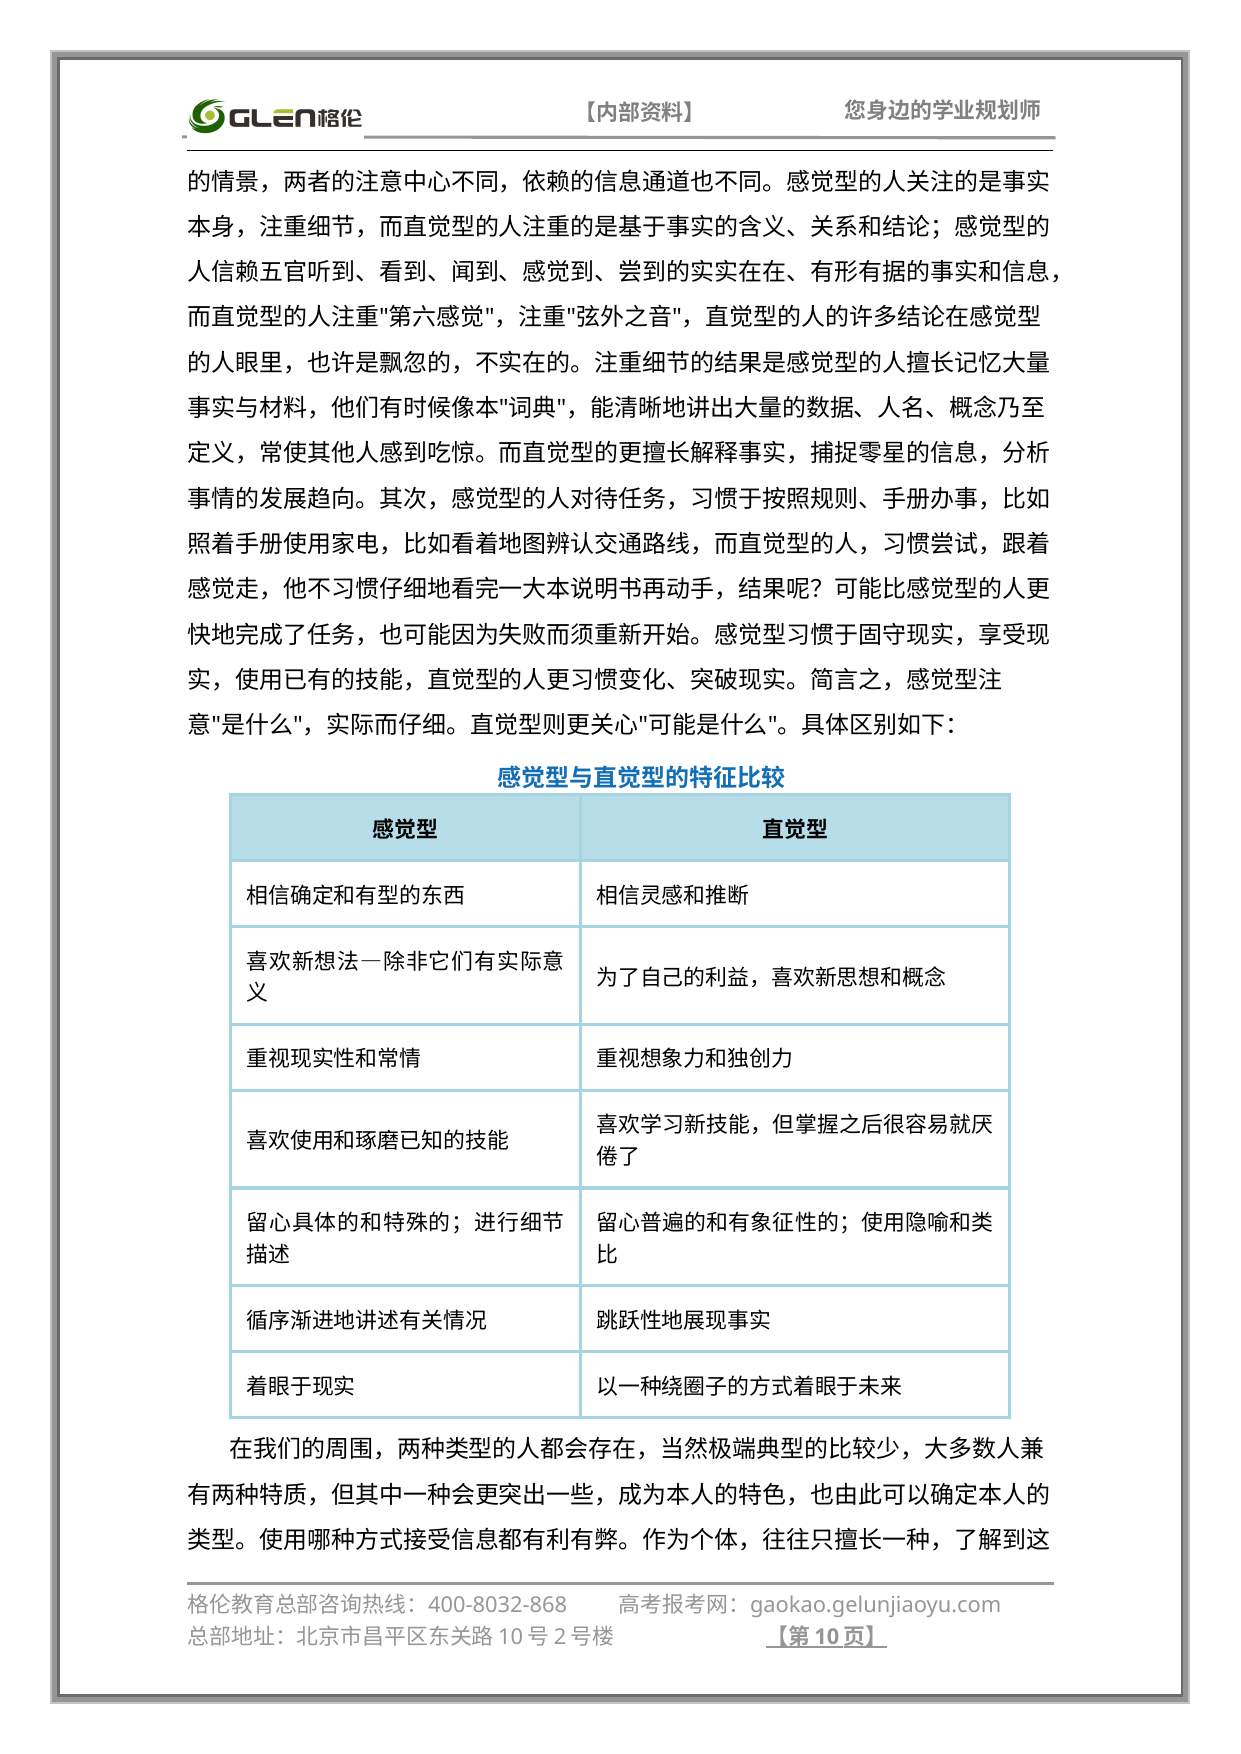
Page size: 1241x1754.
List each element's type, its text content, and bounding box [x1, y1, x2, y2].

table_cell 跳跃性地展现事实 [582, 1287, 1008, 1350]
table_cell 重视想象力和独创力 [582, 1026, 1008, 1089]
table_cell 喜欢使用和琢磨已知的技能 [232, 1092, 579, 1186]
table_cell 喜欢学习新技能，但掌握之后很容易就厌倦了 [582, 1092, 1008, 1186]
table_cell 相信确定和有型的东西 [232, 862, 579, 925]
table_cell 留心普遍的和有象征性的；使用隐喻和类比 [582, 1190, 1008, 1284]
table_cell 喜欢新想法—除非它们有实际意义 [232, 928, 579, 1023]
table_cell 为了自己的利益，喜欢新思想和概念 [582, 928, 1008, 1023]
table_cell 留心具体的和特殊的；进行细节描述 [232, 1190, 579, 1284]
table_cell 重视现实性和常情 [232, 1026, 579, 1089]
table_header 感觉型 [232, 796, 579, 859]
table_cell 相信灵感和推断 [582, 862, 1008, 925]
table_cell 着眼于现实 [232, 1353, 579, 1416]
picture [187, 88, 364, 150]
table_cell 以一种绕圈子的方式着眼于未来 [582, 1353, 1008, 1416]
table_cell 循序渐进地讲述有关情况 [232, 1287, 579, 1350]
text 感觉型与直觉型的特征比较 [187, 741, 1053, 793]
table_header 直觉型 [582, 796, 1008, 859]
